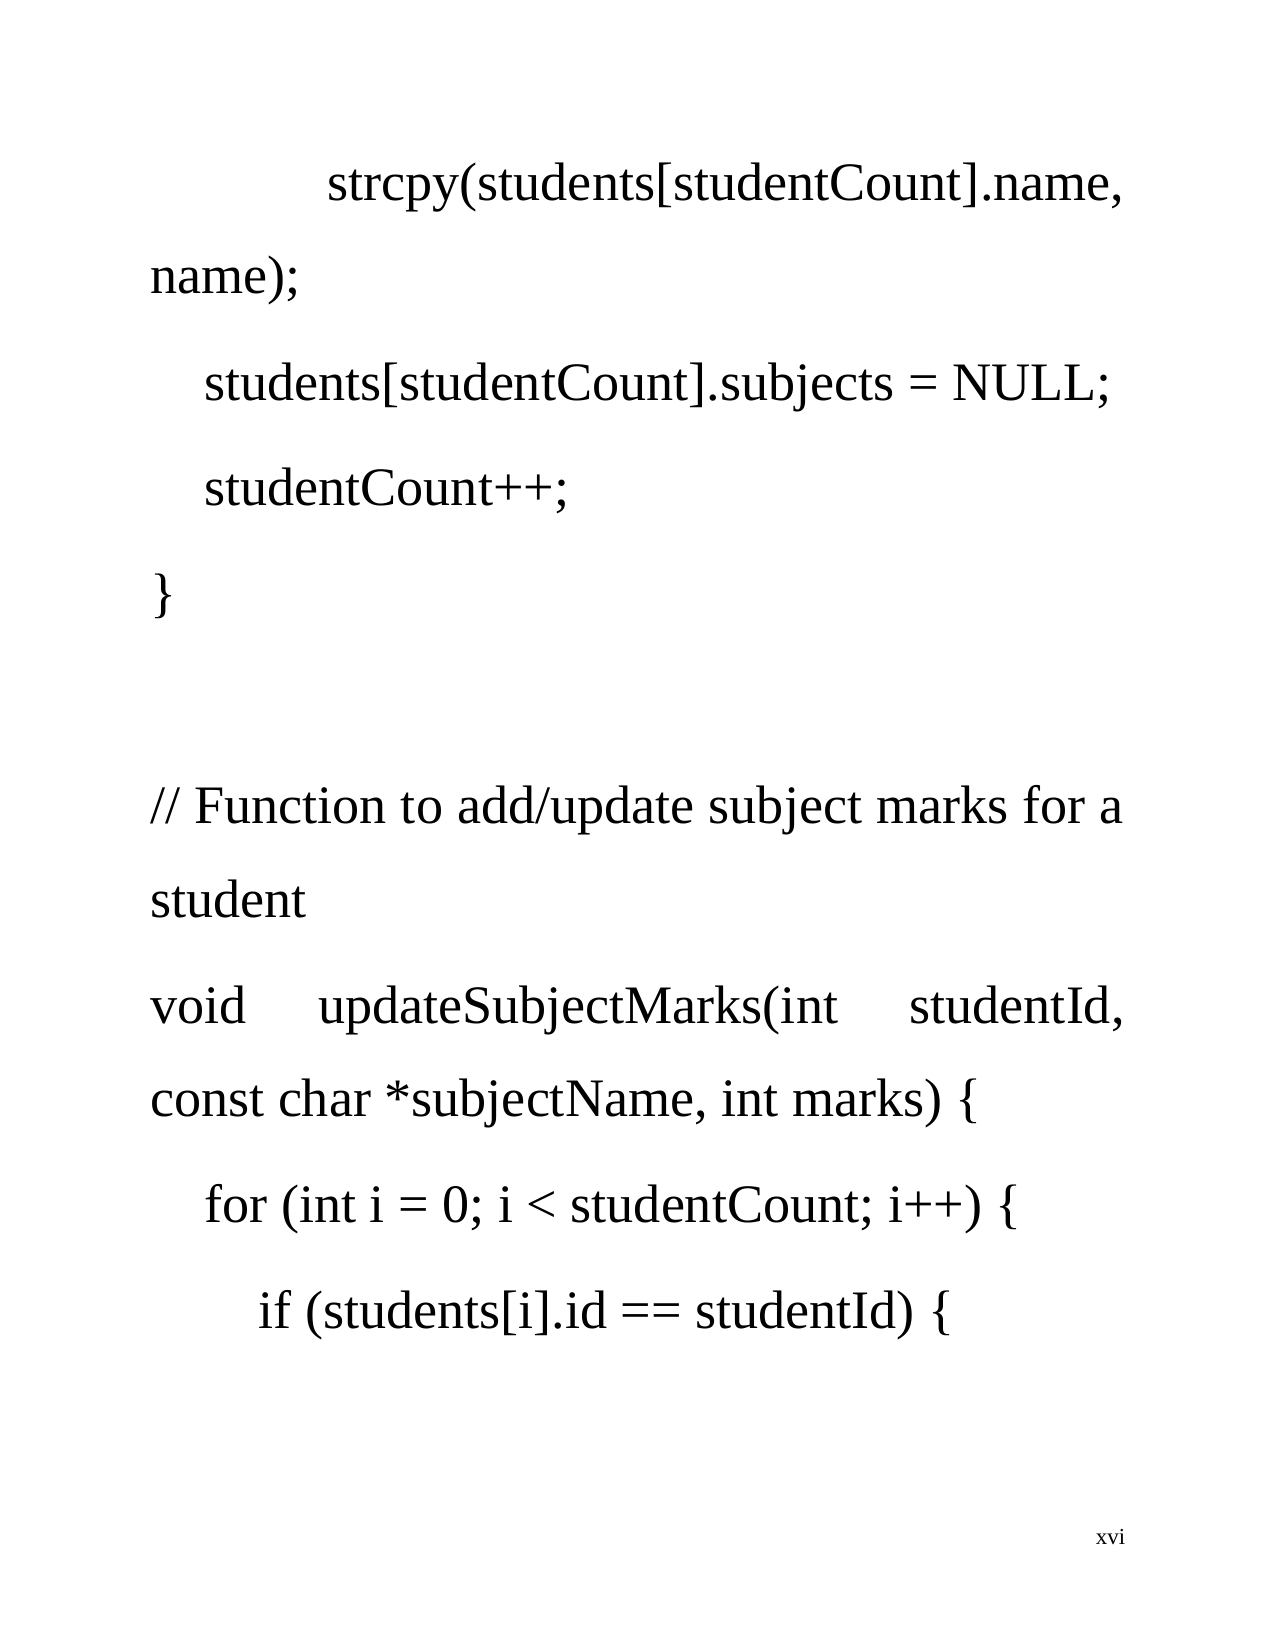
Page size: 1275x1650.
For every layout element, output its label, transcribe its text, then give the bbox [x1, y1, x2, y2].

text for (int i = 0; i < studentCount; i++) { [150, 1172, 1125, 1234]
text void updateSubjectMarks(int studentId, const char *subjectName, int marks) { [150, 972, 1125, 1128]
text students[studentCount].subjects = NULL; [150, 349, 1125, 412]
text } [150, 561, 1125, 623]
text strcpy(students[studentCount].name, name); [150, 150, 1125, 306]
text // Function to add/update subject marks for a student [150, 773, 1125, 929]
text if (students[i].id == studentId) { [150, 1278, 1125, 1340]
text studentCount++; [150, 455, 1125, 518]
